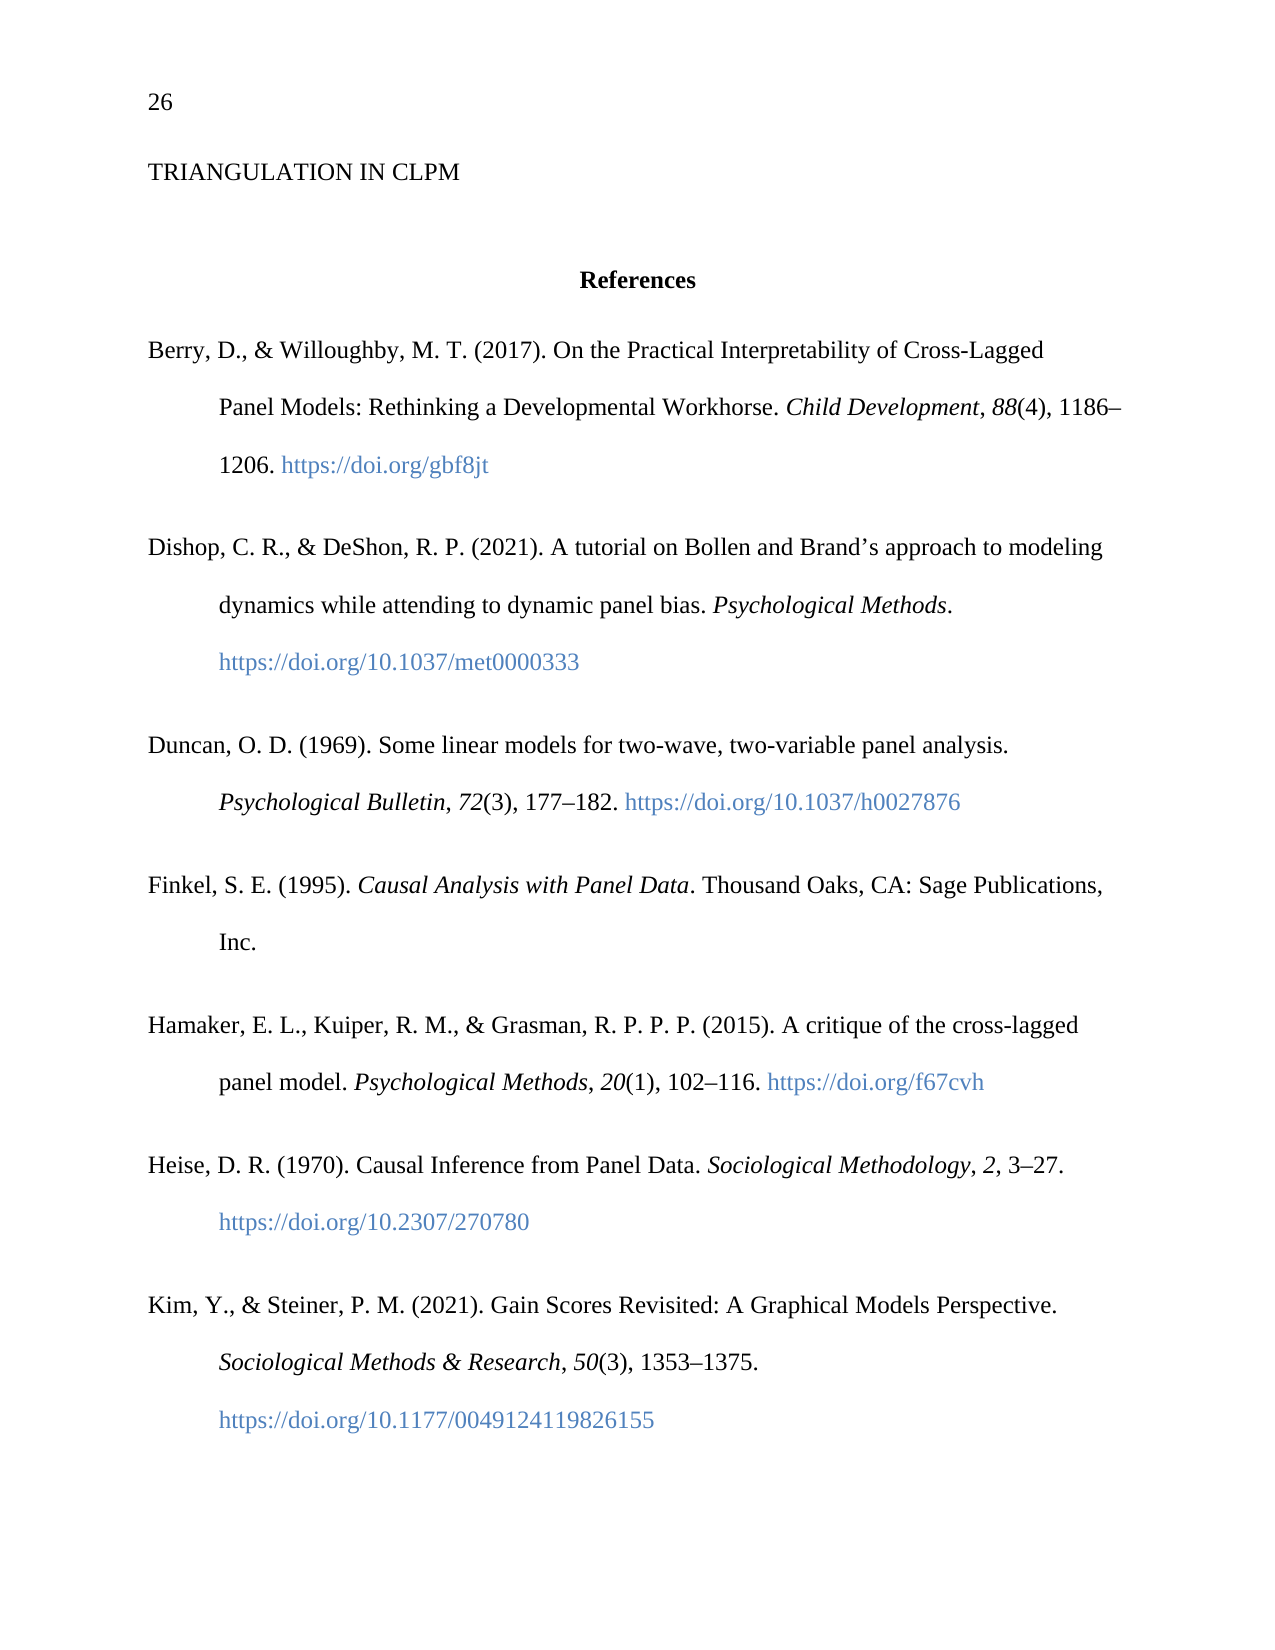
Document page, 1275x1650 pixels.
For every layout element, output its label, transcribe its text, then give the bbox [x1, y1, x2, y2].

text Heise, D. R. (1970). Causal Inference from Panel Data. Sociological Methodology, 2, 3–27. https://doi.org/10.2307/270780 [148, 1150, 1127, 1236]
text Hamaker, E. L., Kuiper, R. M., & Grasman, R. P. P. P. (2015). A critique of the cross-lagged panel model. Psychological Methods, 20(1), 102–116. https://doi.org/f67cvh [148, 1010, 1127, 1096]
text Berry, D., & Willoughby, M. T. (2017). On the Practical Interpretability of Cross-Lagged Panel Models: Rethinking a Developmental Workhorse. Child Development, 88(4), 1186–1206. https://doi.org/gbf8jt [148, 335, 1127, 479]
subtitle References [148, 265, 1127, 294]
text Finkel, S. E. (1995). Causal Analysis with Panel Data. Thousand Oaks, CA: Sage Publications, Inc. [148, 870, 1127, 956]
text Dishop, C. R., & DeShon, R. P. (2021). A tutorial on Bollen and Brand’s approach to modeling dynamics while attending to dynamic panel bias. Psychological Methods. https://doi.org/10.1037/met0000333 [148, 532, 1127, 676]
text Duncan, O. D. (1969). Some linear models for two-wave, two-variable panel analysis. Psychological Bulletin, 72(3), 177–182. https://doi.org/10.1037/h0027876 [148, 730, 1127, 816]
text Kim, Y., & Steiner, P. M. (2021). Gain Scores Revisited: A Graphical Models Perspective. Sociological Methods & Research, 50(3), 1353–1375. https://doi.org/10.1177/0049124119826155 [148, 1290, 1127, 1434]
